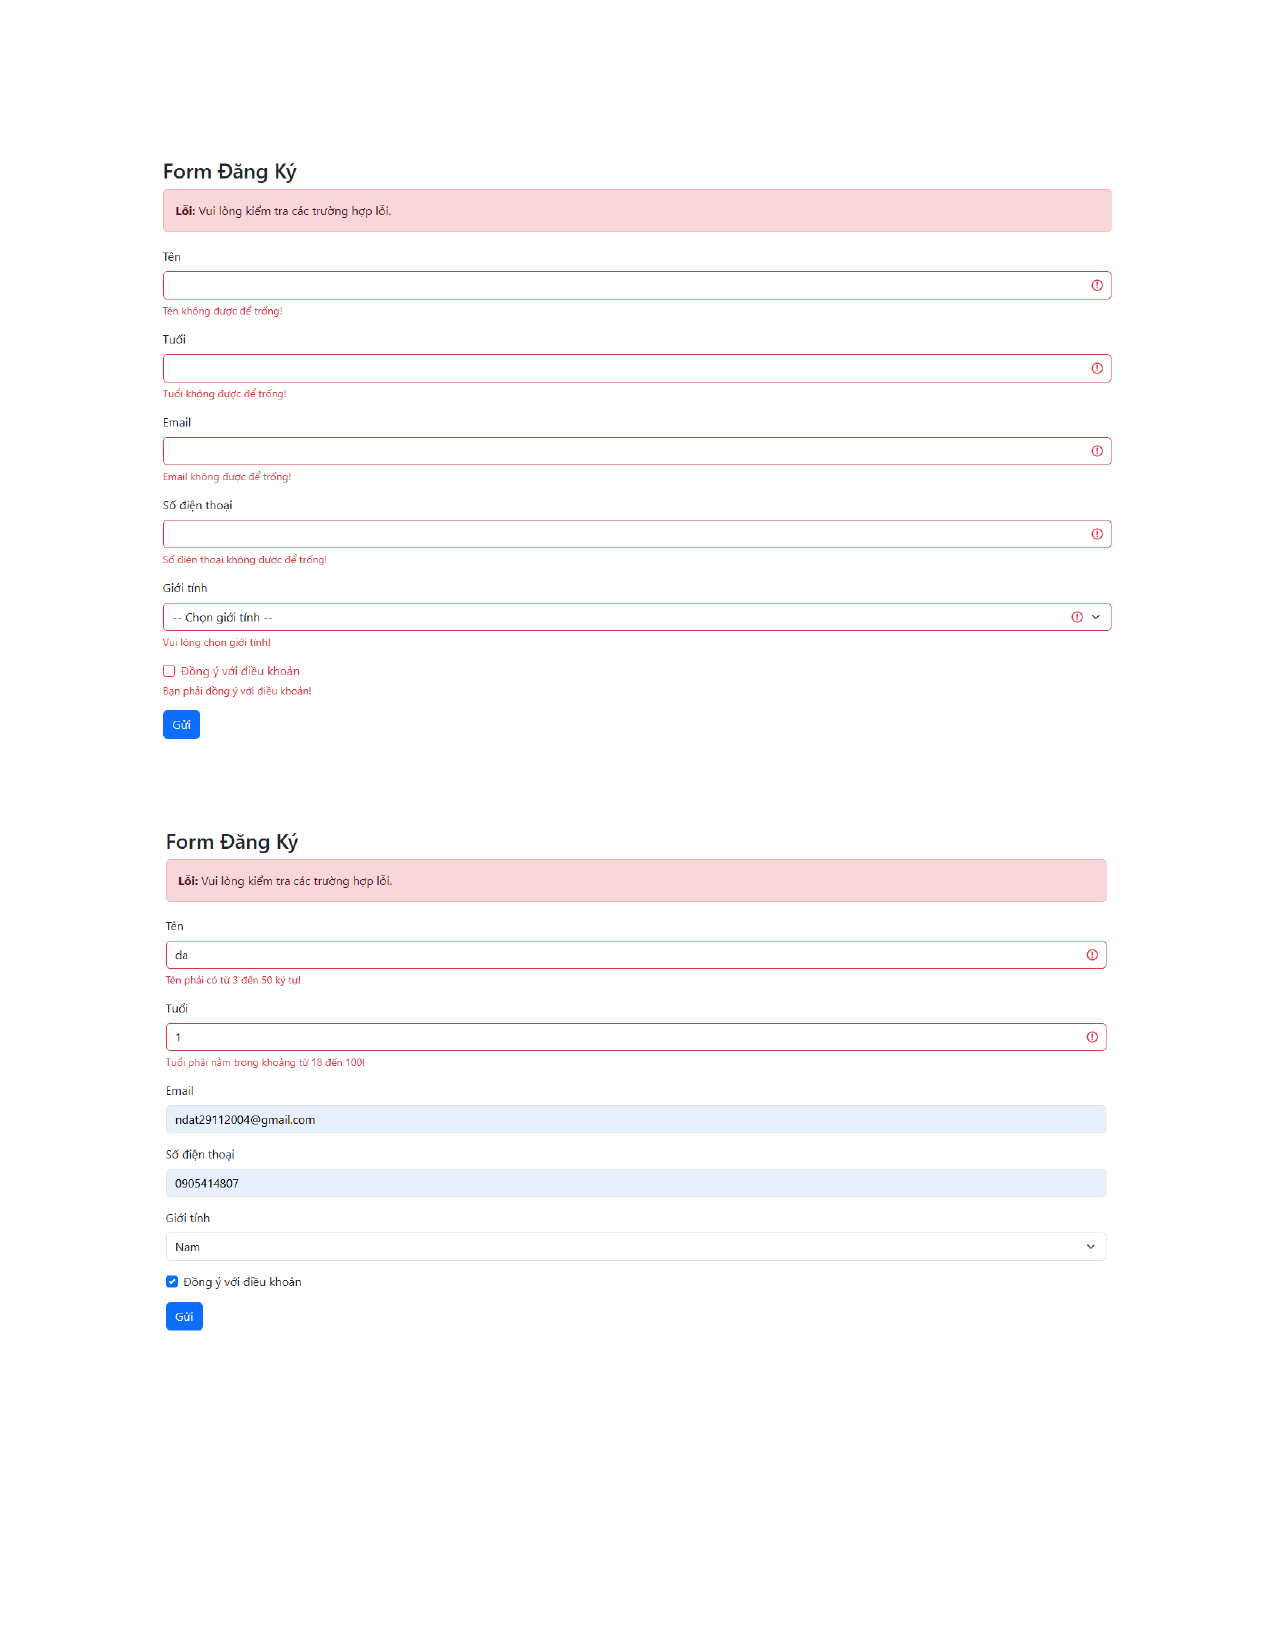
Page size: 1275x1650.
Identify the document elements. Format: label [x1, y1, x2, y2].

picture [150, 150, 1125, 742]
picture [150, 818, 1125, 1356]
